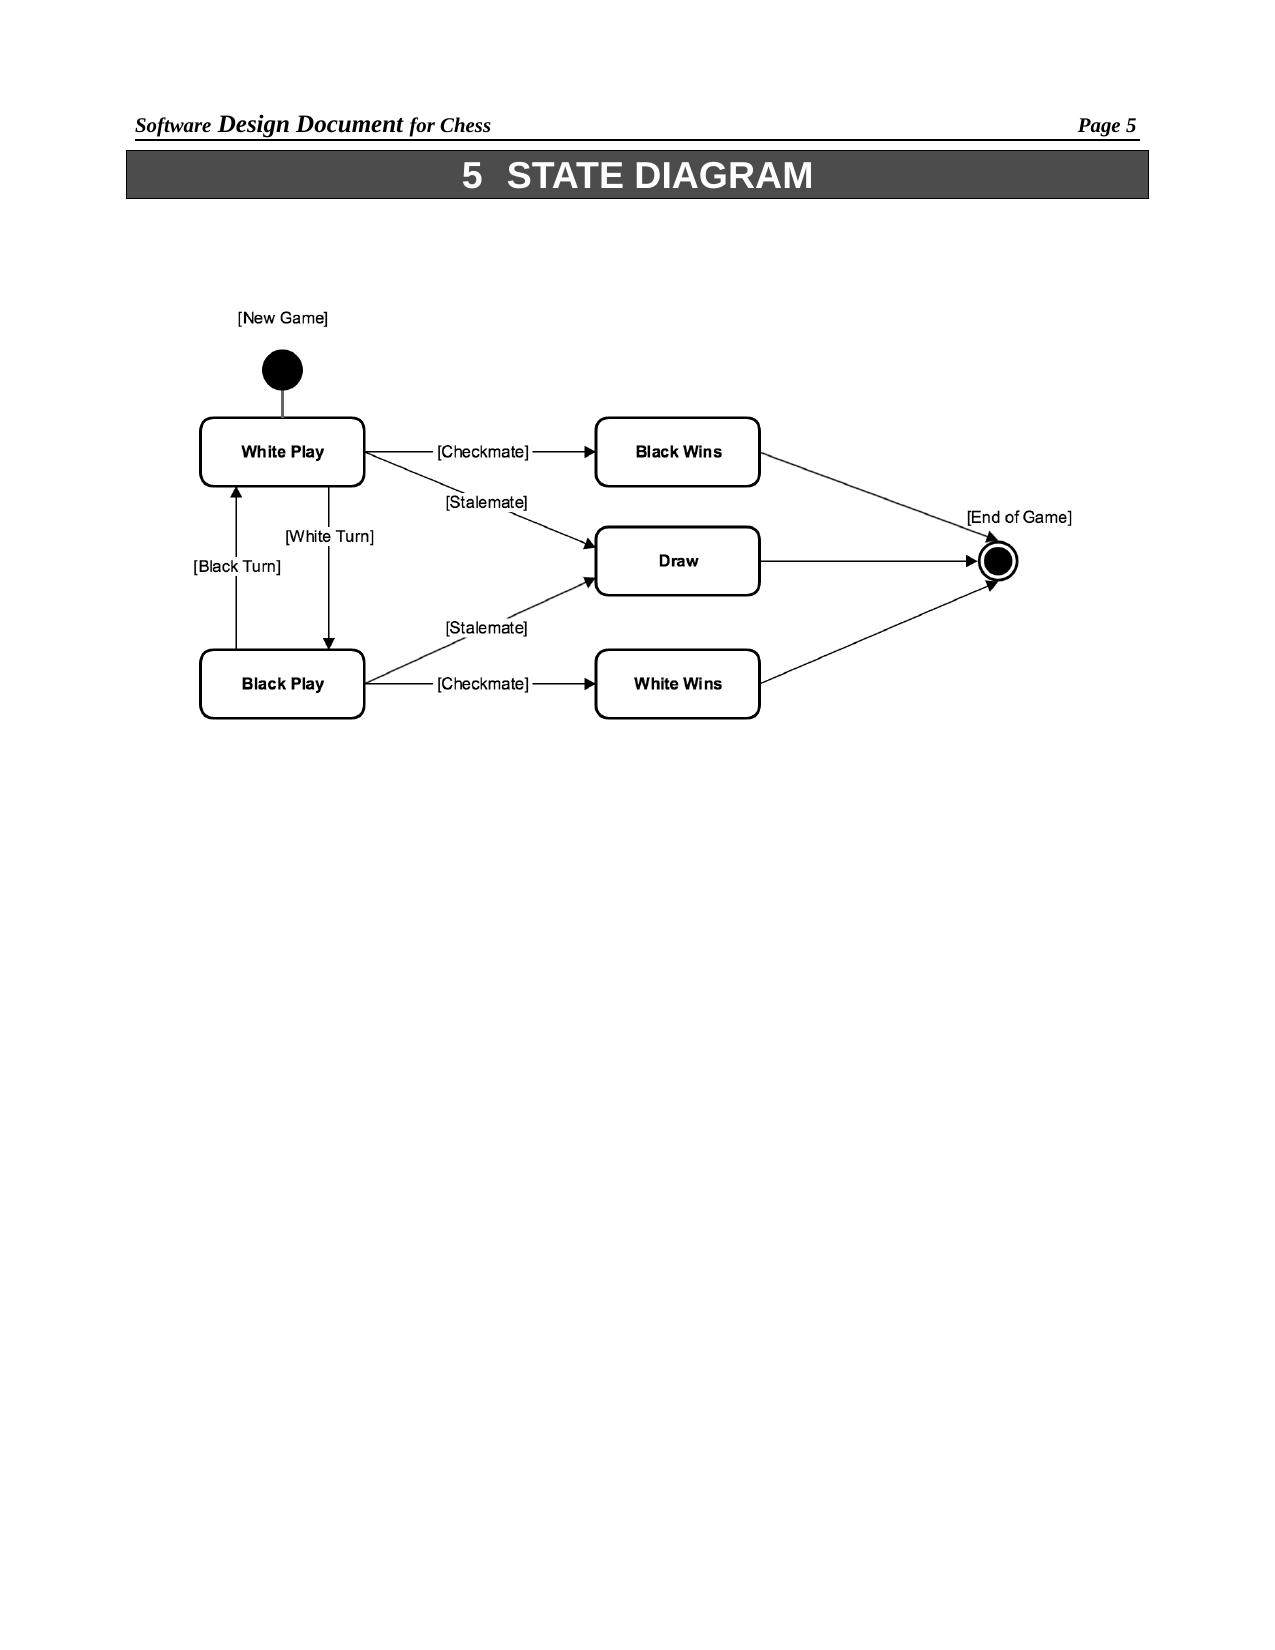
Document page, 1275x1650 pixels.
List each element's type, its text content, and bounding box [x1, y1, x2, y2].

subtitle STATE DIAGRAM [127, 151, 1148, 198]
picture [139, 281, 1139, 740]
